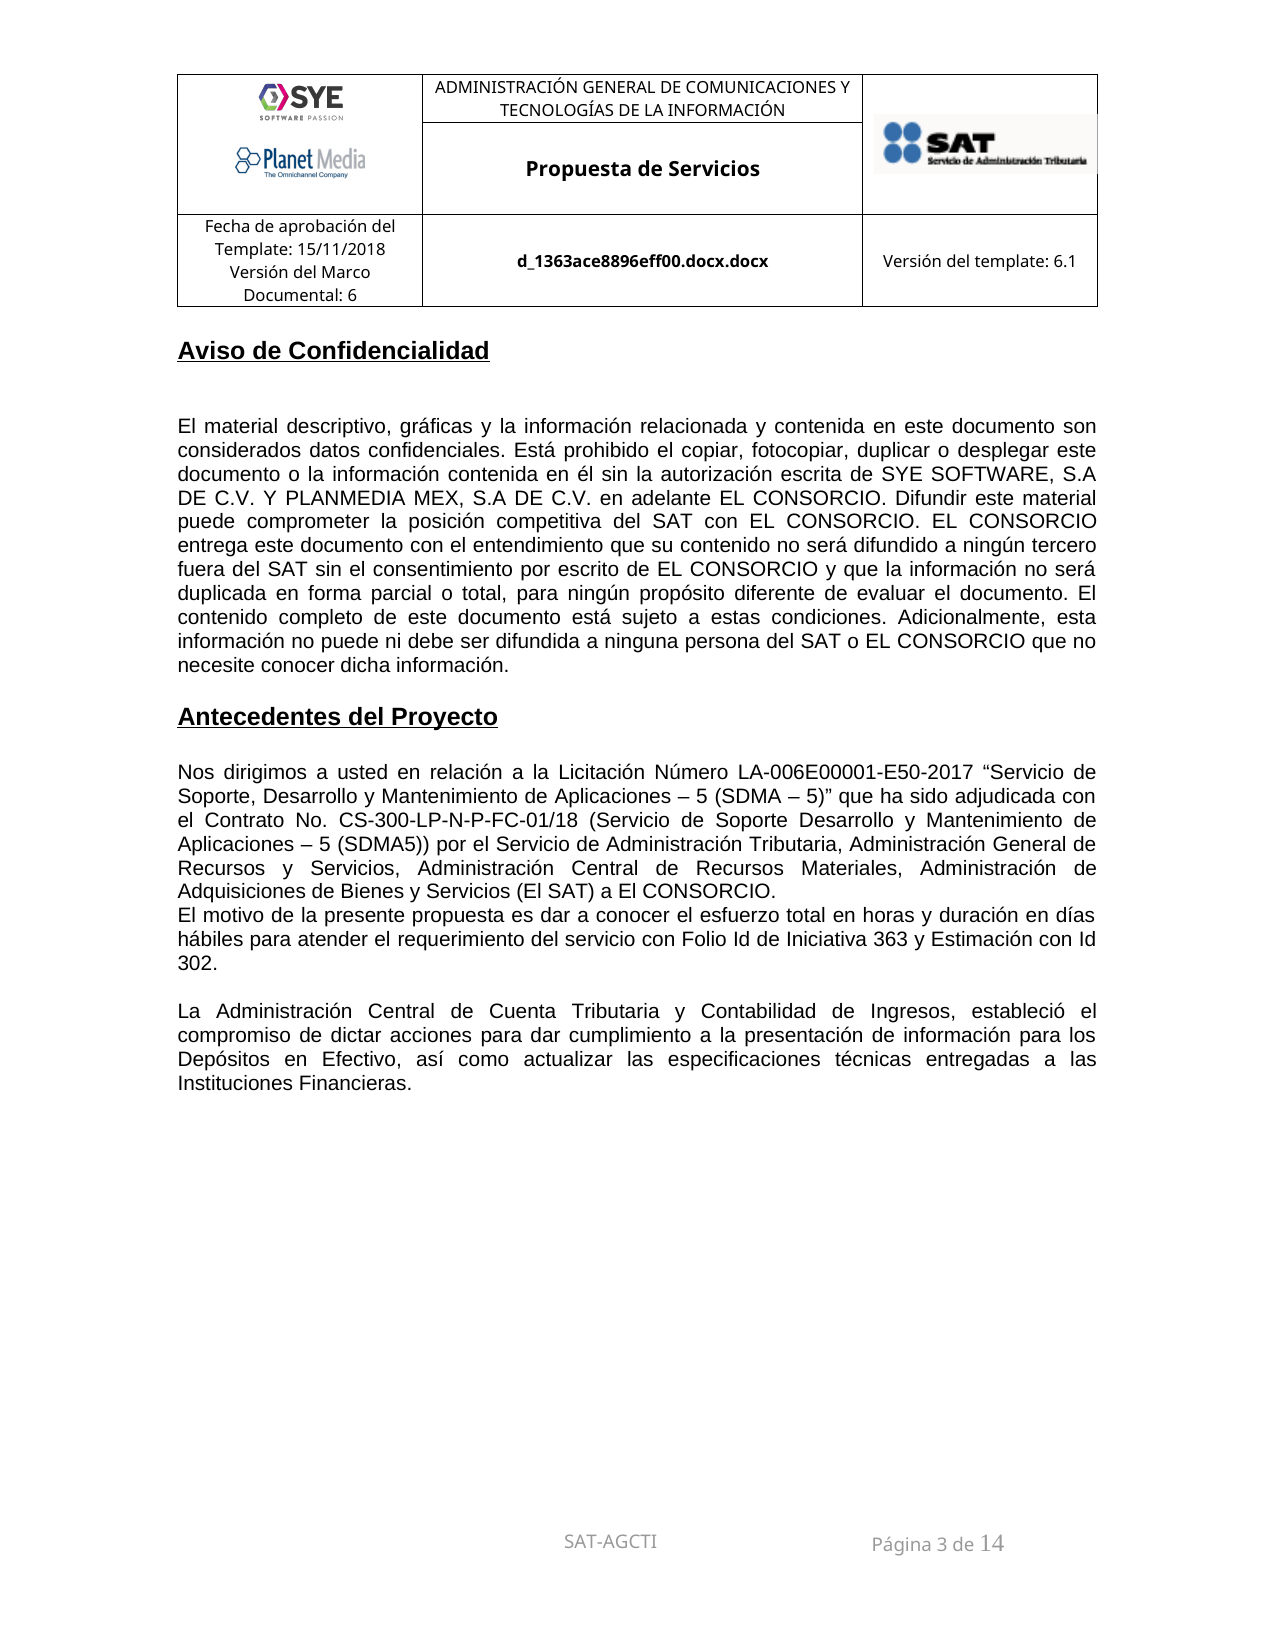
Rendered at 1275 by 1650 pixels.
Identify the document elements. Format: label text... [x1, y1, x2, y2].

text El motivo de la presente propuesta es dar a conocer el esfuerzo total en horas y duración en días hábiles para atender el requerimiento del servicio con Folio Id de Iniciativa 363 y Estimación con Id 302. [177, 903, 1098, 975]
subtitle Aviso de Confidencialidad [177, 336, 1098, 364]
subtitle Antecedentes del Proyecto [177, 702, 1098, 731]
text El material descriptivo, gráficas y la información relacionada y contenida en este documento son considerados datos confidenciales. Está prohibido el copiar, fotocopiar, duplicar o desplegar este documento o la información contenida en él sin la autorización escrita de SYE SOFTWARE, S.A DE C.V. Y PLANMEDIA MEX, S.A DE C.V. en adelante EL CONSORCIO. Difundir este material puede comprometer la posición competitiva del SAT con EL CONSORCIO. EL CONSORCIO entrega este documento con el entendimiento que su contenido no será difundido a ningún tercero fuera del SAT sin el consentimiento por escrito de EL CONSORCIO y que la información no será duplicada en forma parcial o total, para ningún propósito diferente de evaluar el documento. El contenido completo de este documento está sujeto a estas condiciones. Adicionalmente, esta información no puede ni debe ser difundida a ninguna persona del SAT o EL CONSORCIO que no necesite conocer dicha información. [177, 413, 1098, 677]
text La Administración Central de Cuenta Tributaria y Contabilidad de Ingresos, estableció el compromiso de dictar acciones para dar cumplimiento a la presentación de información para los Depósitos en Efectivo, así como actualizar las especificaciones técnicas entregadas a las Instituciones Financieras. [177, 999, 1098, 1095]
text Nos dirigimos a usted en relación a la Licitación Número LA-006E00001-E50-2017 “Servicio de Soporte, Desarrollo y Mantenimiento de Aplicaciones – 5 (SDMA – 5)” que ha sido adjudicada con el Contrato No. CS-300-LP-N-P-FC-01/18 (Servicio de Soporte Desarrollo y Mantenimiento de Aplicaciones – 5 (SDMA5)) por el Servicio de Administración Tributaria, Administración General de Recursos y Servicios, Administración Central de Recursos Materiales, Administración de Adquisiciones de Bienes y Servicios (El SAT) a El CONSORCIO. [177, 759, 1098, 903]
picture [235, 74, 366, 196]
picture [873, 114, 1098, 174]
